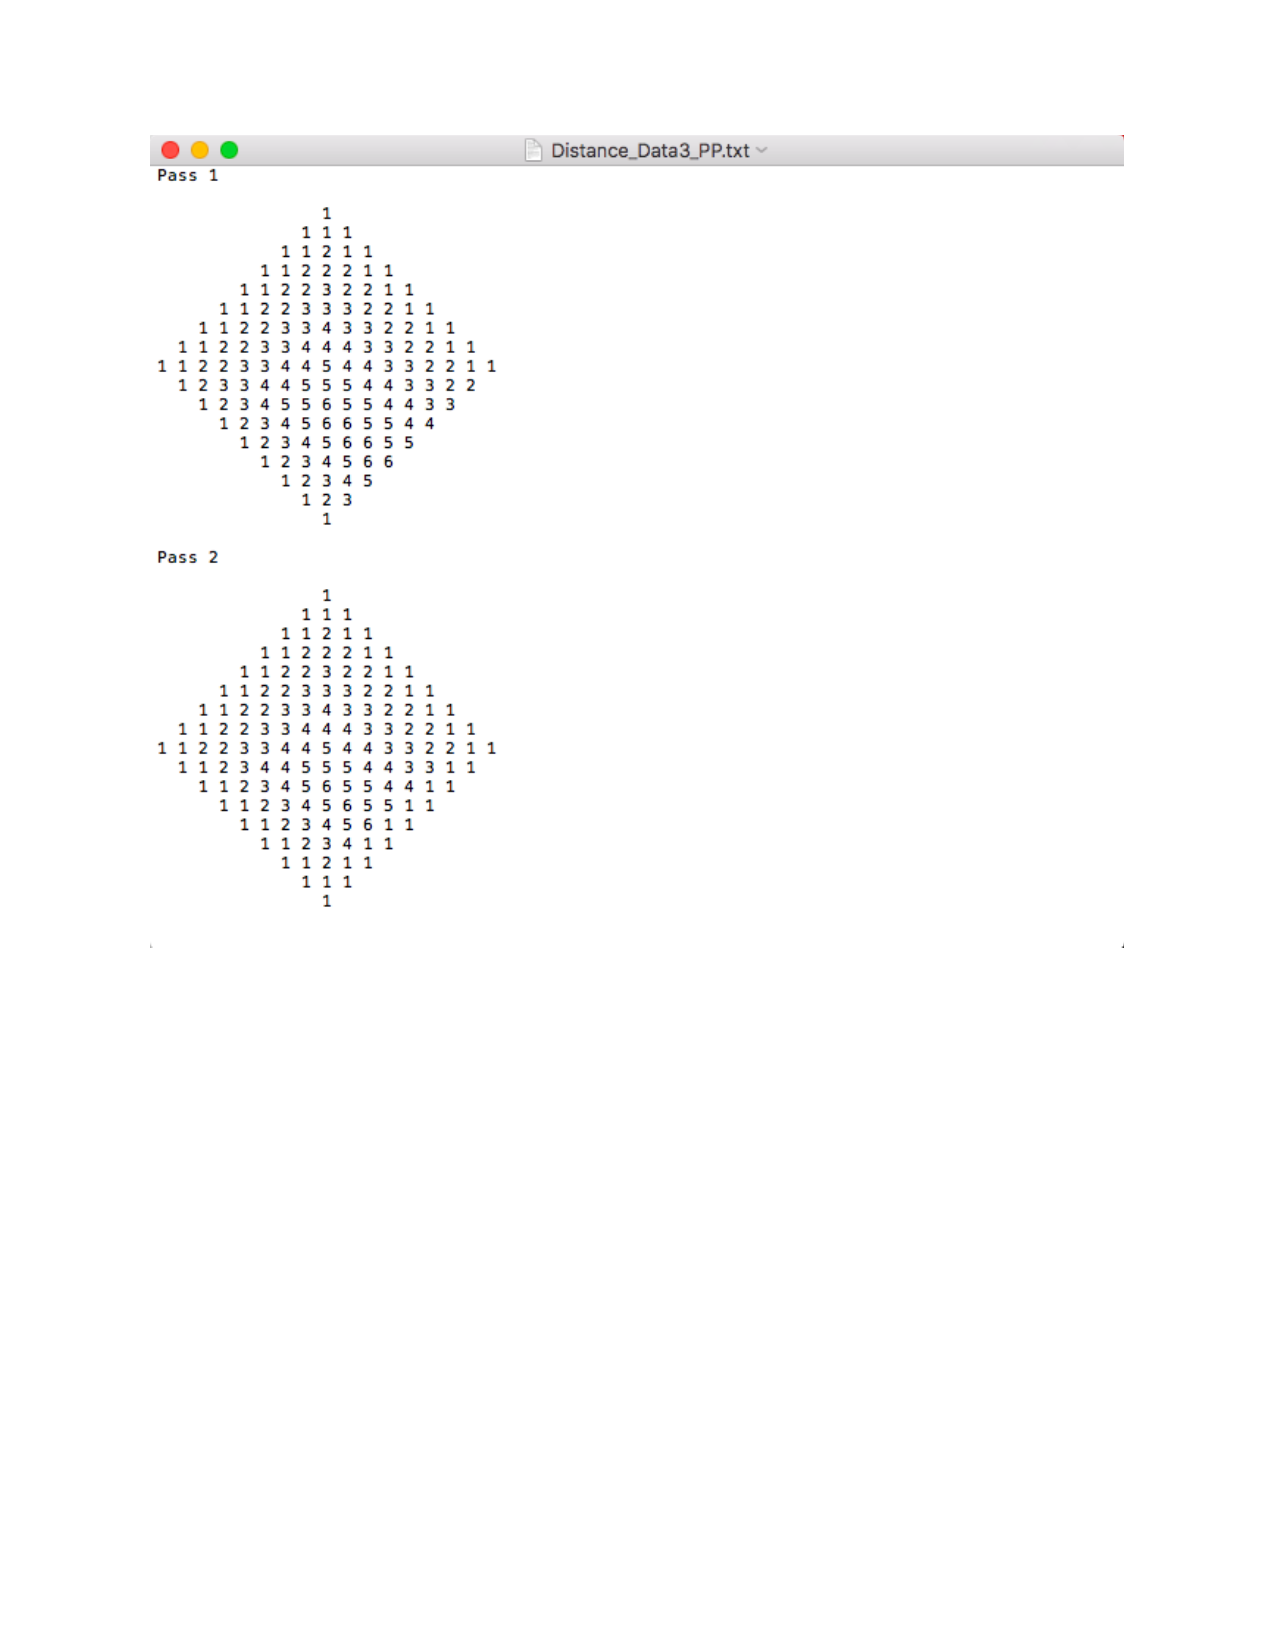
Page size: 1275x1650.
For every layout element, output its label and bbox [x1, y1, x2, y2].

picture [150, 135, 1124, 948]
